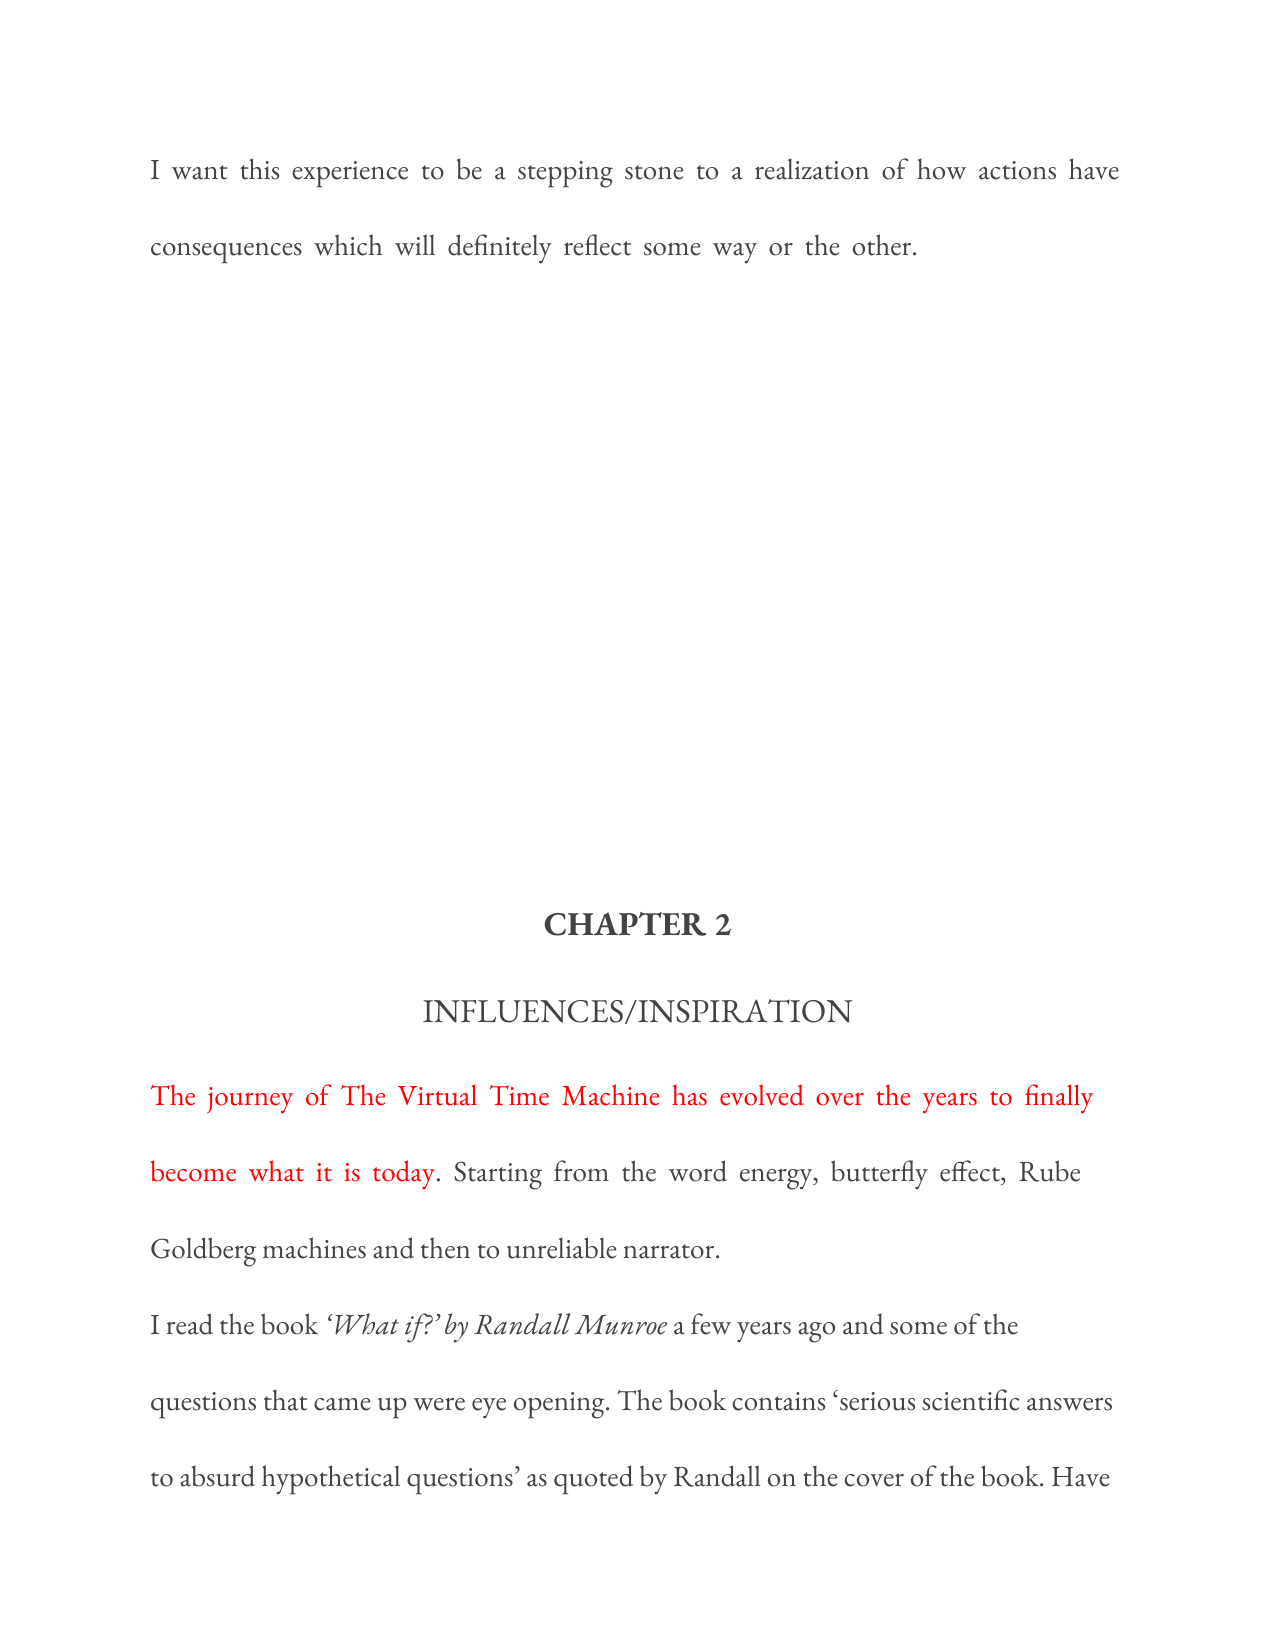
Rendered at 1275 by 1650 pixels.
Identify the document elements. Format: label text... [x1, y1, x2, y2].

text CHAPTER 2 [150, 902, 1125, 946]
text I want this experience to be a stepping stone to a realization of how actions have consequences which will definitely reflect some way or the other. [150, 150, 1125, 264]
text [150, 1305, 1125, 1496]
text INFLUENCES/INSPIRATION [150, 989, 1125, 1033]
text The journey of The Virtual Time Machine has evolved over the years to finally become what it is today. Starting from the word energy, butterfly effect, Rube Goldberg machines and then to unreliable narrator. [150, 1076, 1125, 1267]
